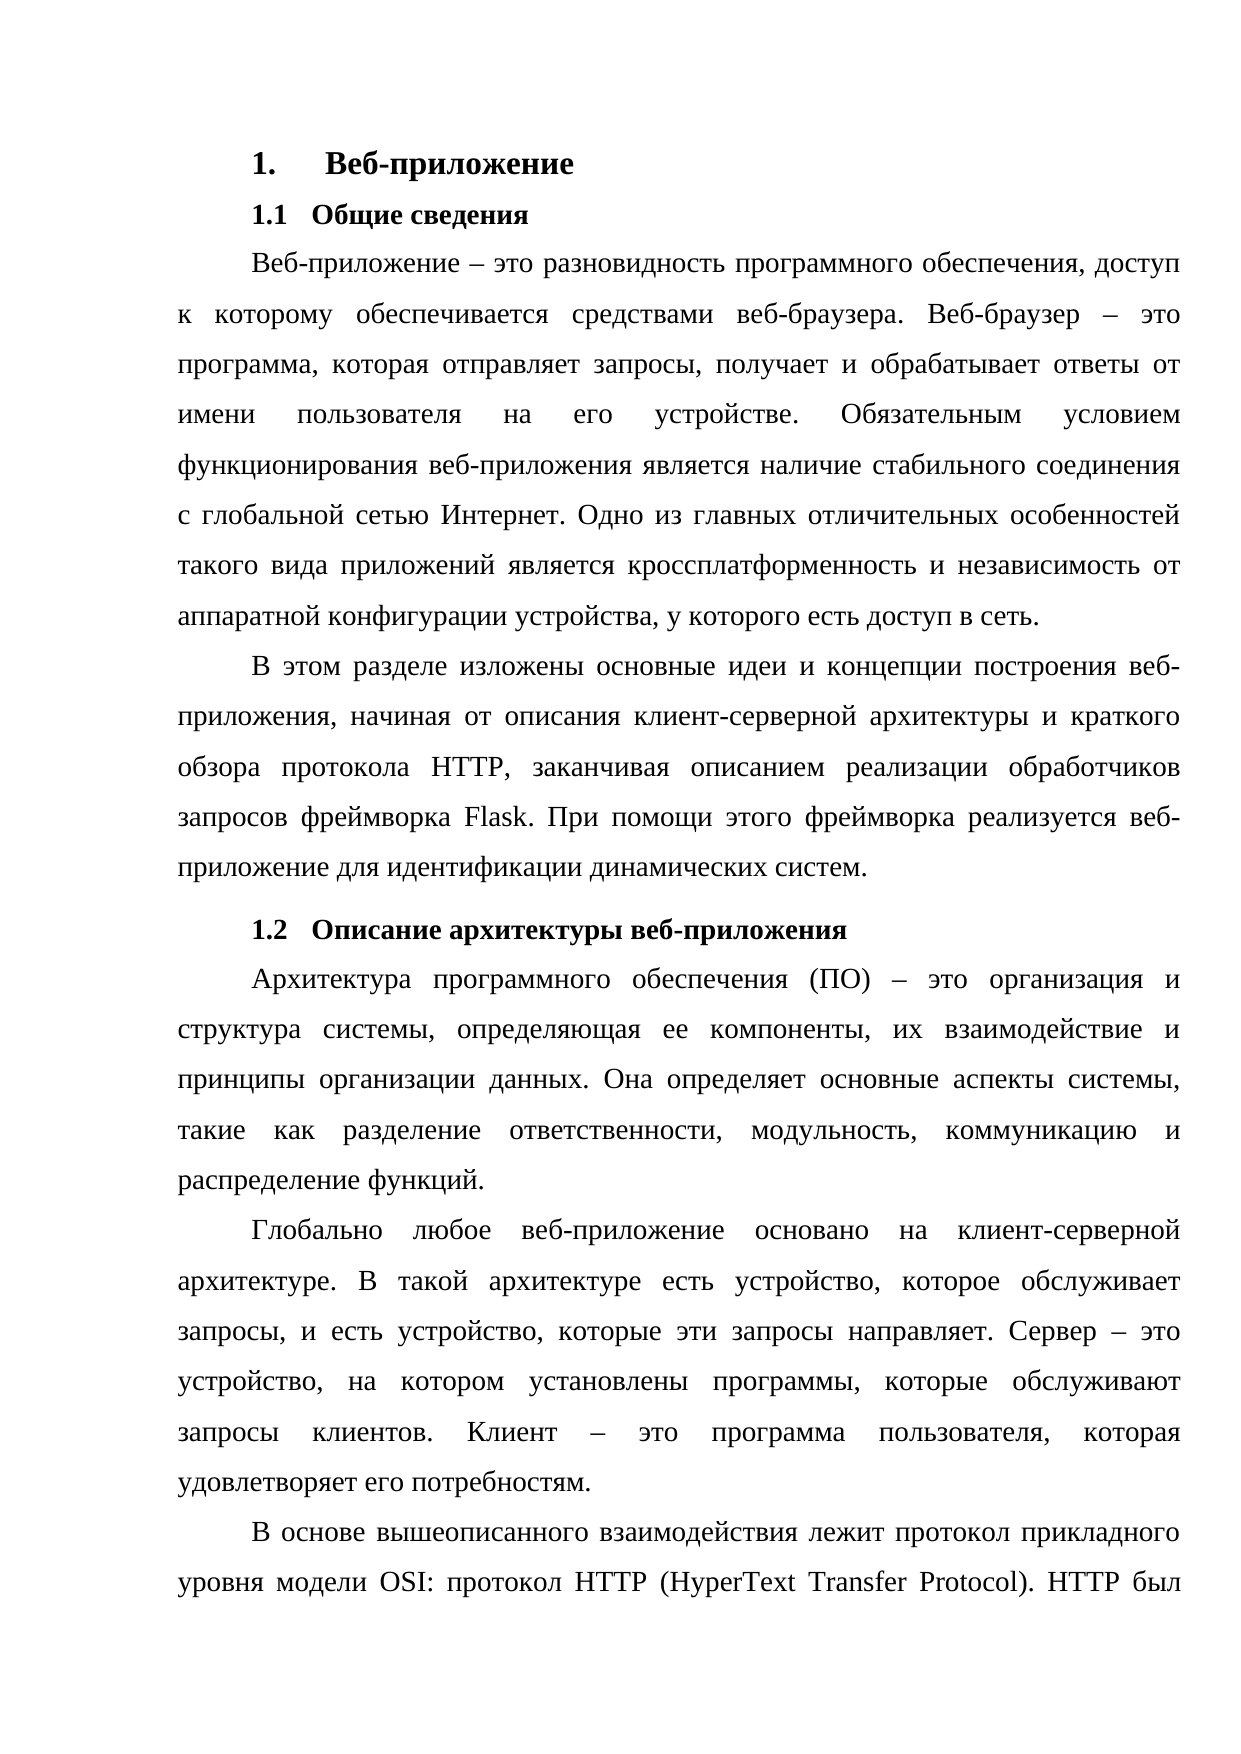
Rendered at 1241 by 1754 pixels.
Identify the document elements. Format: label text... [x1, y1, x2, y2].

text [177, 1514, 1181, 1598]
subtitle Общие сведения [251, 197, 1181, 231]
text Веб-приложение – это разновидность программного обеспечения, доступ к которому обеспечивается средствами веб-браузера. Веб-браузер – это программа, которая отправляет запросы, получает и обрабатывает ответы от имени пользователя на его устройстве. Обязательным условием функционирования веб-приложения является наличие стабильного соединения с глобальной сетью Интернет. Одно из главных отличительных особенностей такого вида приложений является кроссплатформенность и независимость от аппаратной конфигурации устройства, у которого есть доступ в сеть. [177, 246, 1181, 631]
text В этом разделе изложены основные идеи и концепции построения веб-приложения, начиная от описания клиент-серверной архитектуры и краткого обзора протокола HTTP, заканчивая описанием реализации обработчиков запросов фреймворка Flask. При помощи этого фреймворка реализуется веб-приложение для идентификации динамических систем. [177, 648, 1181, 883]
text Глобально любое веб-приложение основано на клиент-серверной архитектуре. В такой архитектуре есть устройство, которое обслуживает запросы, и есть устройство, которые эти запросы направляет. Сервер – это устройство, на котором установлены программы, которые обслуживают запросы клиентов. Клиент – это программа пользователя, которая удовлетворяет его потребностям. [177, 1212, 1181, 1497]
text Архитектура программного обеспечения (ПО) – это организация и структура системы, определяющая ее компоненты, их взаимодействие и принципы организации данных. Она определяет основные аспекты системы, такие как разделение ответственности, модульность, коммуникацию и распределение функций. [177, 961, 1181, 1196]
subtitle Описание архитектуры веб-приложения [251, 912, 1181, 946]
subtitle Веб-приложение [251, 143, 1181, 181]
